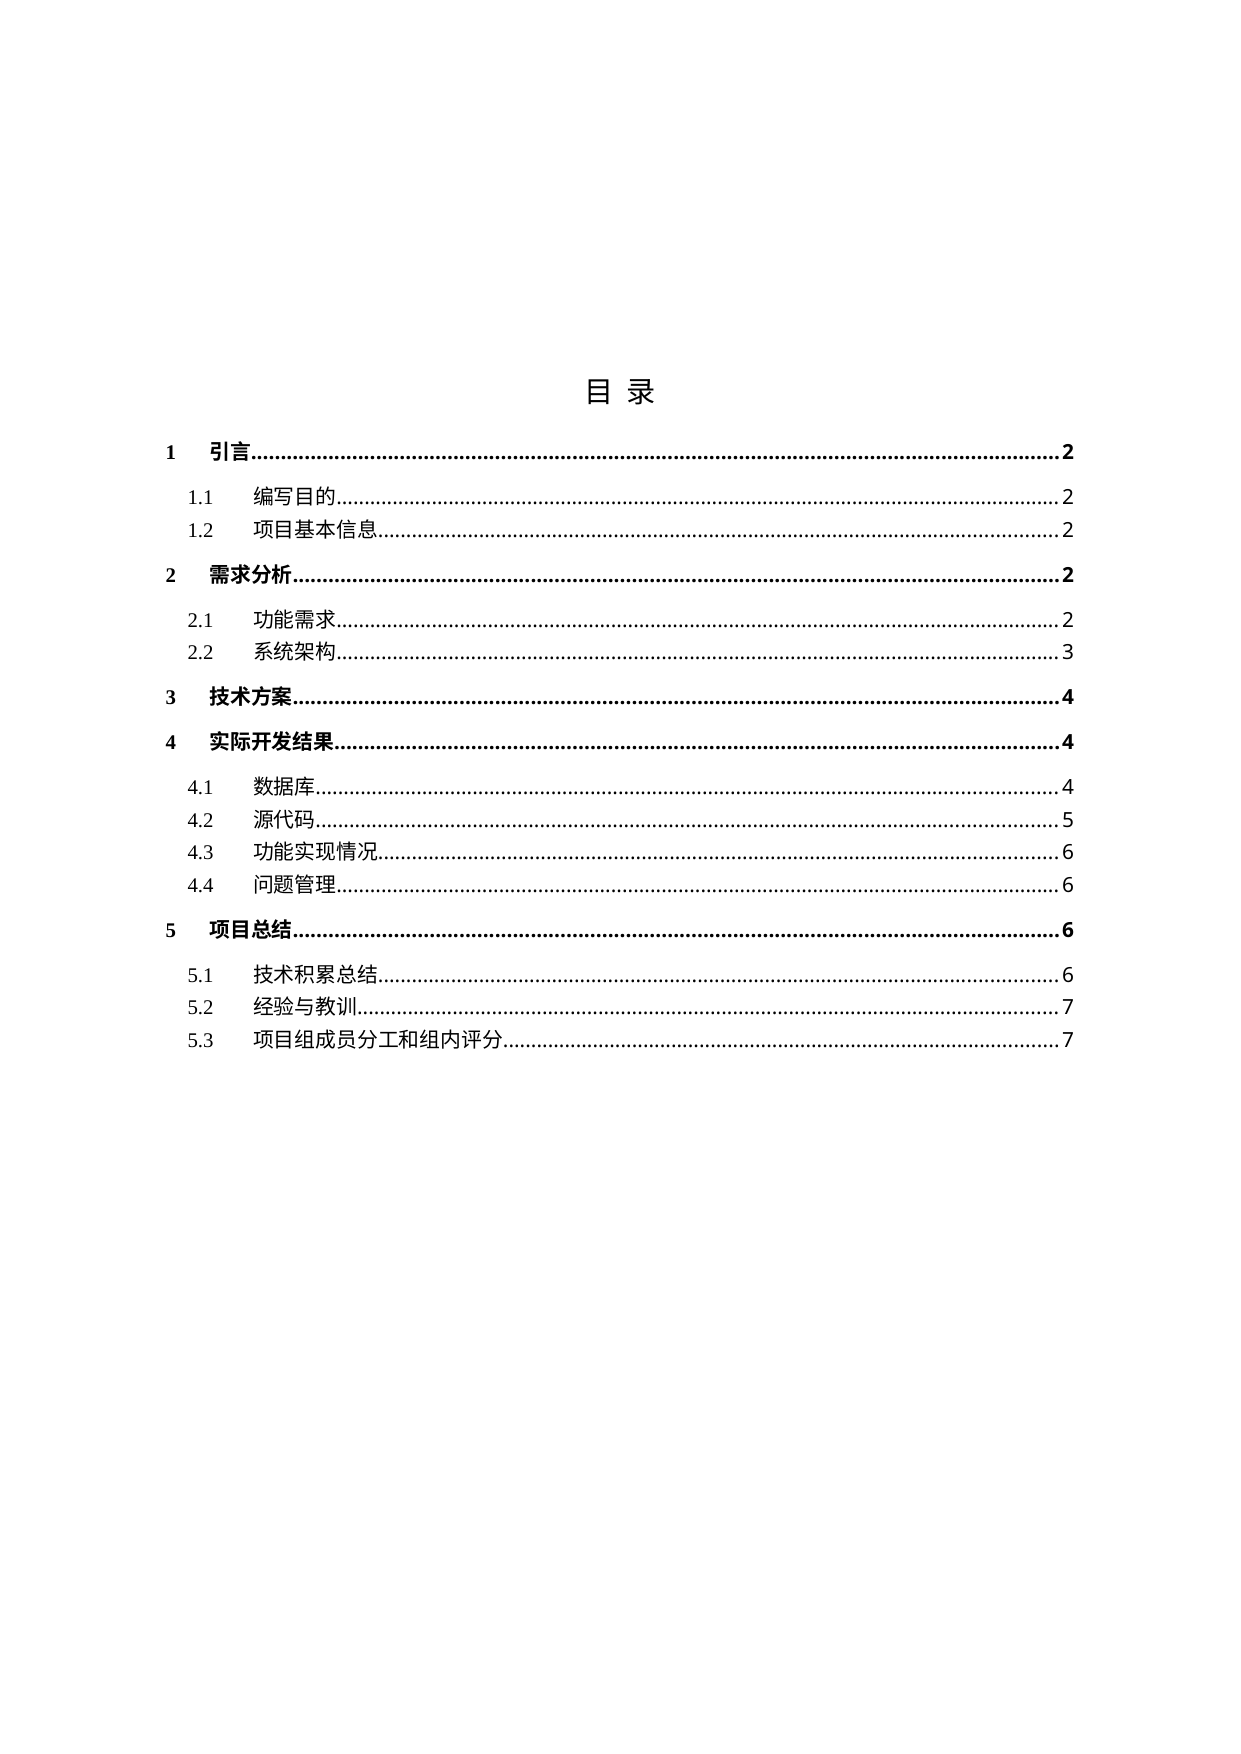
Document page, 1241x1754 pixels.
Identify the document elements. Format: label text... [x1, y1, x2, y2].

text 2.1 功能需求 2 [187, 602, 1075, 634]
text 3 技术方案 4 [165, 679, 1075, 712]
text 4.3 功能实现情况 6 [187, 834, 1075, 867]
text 目 录 [165, 357, 1075, 422]
text 1 引言 2 [165, 434, 1075, 467]
text 4.1 数据库 4 [187, 769, 1075, 802]
text 1.2 项目基本信息 2 [187, 512, 1075, 544]
text 5.3 项目组成员分工和组内评分 7 [187, 1022, 1075, 1054]
text 5 项目总结 6 [165, 912, 1075, 944]
text 2.2 系统架构 3 [187, 634, 1075, 667]
text 4.4 问题管理 6 [187, 867, 1075, 899]
text 5.2 经验与教训 7 [187, 989, 1075, 1022]
text 4.2 源代码 5 [187, 802, 1075, 834]
text 5.1 技术积累总结 6 [187, 957, 1075, 989]
text 2 需求分析 2 [165, 557, 1075, 589]
text 4 实际开发结果 4 [165, 724, 1075, 757]
text 1.1 编写目的 2 [187, 479, 1075, 512]
